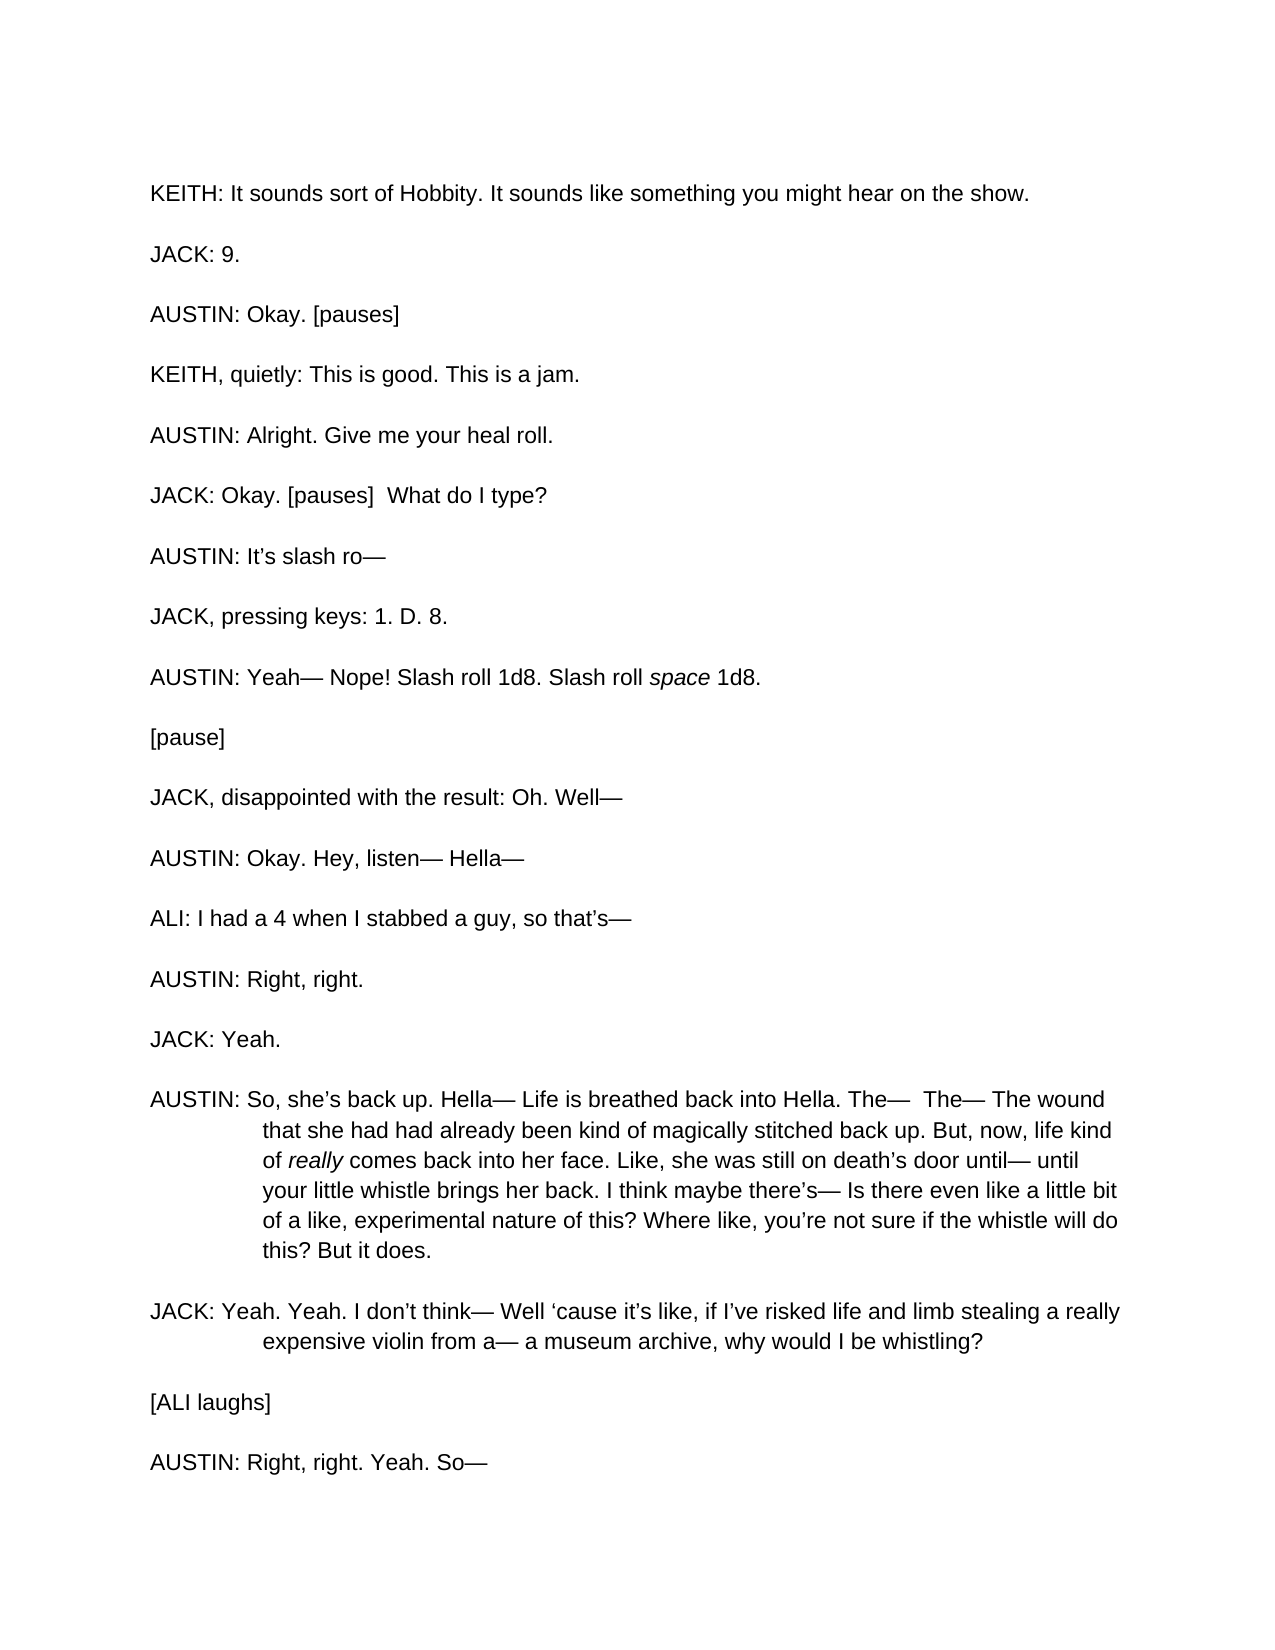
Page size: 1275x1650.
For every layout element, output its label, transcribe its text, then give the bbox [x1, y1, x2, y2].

text AUSTIN: Okay. [pauses] [150, 301, 1125, 327]
text JACK: Okay. [pauses] What do I type? [150, 482, 1125, 509]
text [pause] [150, 724, 1125, 750]
text AUSTIN: Right, right. Yeah. So— [150, 1449, 1125, 1475]
text KEITH, quietly: This is good. This is a jam. [150, 361, 1125, 388]
text JACK, disappointed with the result: Oh. Well— [150, 784, 1125, 811]
text KEITH: It sounds sort of Hobbity. It sounds like something you might hear on the show. [150, 180, 1125, 207]
text AUSTIN: Right, right. [150, 966, 1125, 992]
text AUSTIN: Okay. Hey, listen— Hella— [150, 845, 1125, 871]
text JACK: 9. [150, 241, 1125, 267]
text ALI: I had a 4 when I stabbed a guy, so that’s— [150, 905, 1125, 932]
text AUSTIN: Alright. Give me your heal roll. [150, 422, 1125, 448]
text [ALI laughs] [150, 1388, 1125, 1415]
text JACK: Yeah. [150, 1026, 1125, 1052]
text AUSTIN: It’s slash ro— [150, 543, 1125, 569]
text JACK, pressing keys: 1. D. 8. [150, 603, 1125, 629]
text AUSTIN: Yeah— Nope! Slash roll 1d8. Slash roll space 1d8. [150, 663, 1125, 690]
text AUSTIN: So, she’s back up. Hella— Life is breathed back into Hella. The— The— The wound that she had had already been kind of magically stitched back up. But, now, life kind of really comes back into her face. Like, she was still on death’s door until— until your little whistle brings her back. I think maybe there’s— Is there even like a little bit of a like, experimental nature of this? Where like, you’re not sure if the whistle will do this? But it does. [150, 1086, 1125, 1264]
text JACK: Yeah. Yeah. I don’t think— Well ‘cause it’s like, if I’ve risked life and limb stealing a really expensive violin from a— a museum archive, why would I be whistling? [150, 1298, 1125, 1354]
